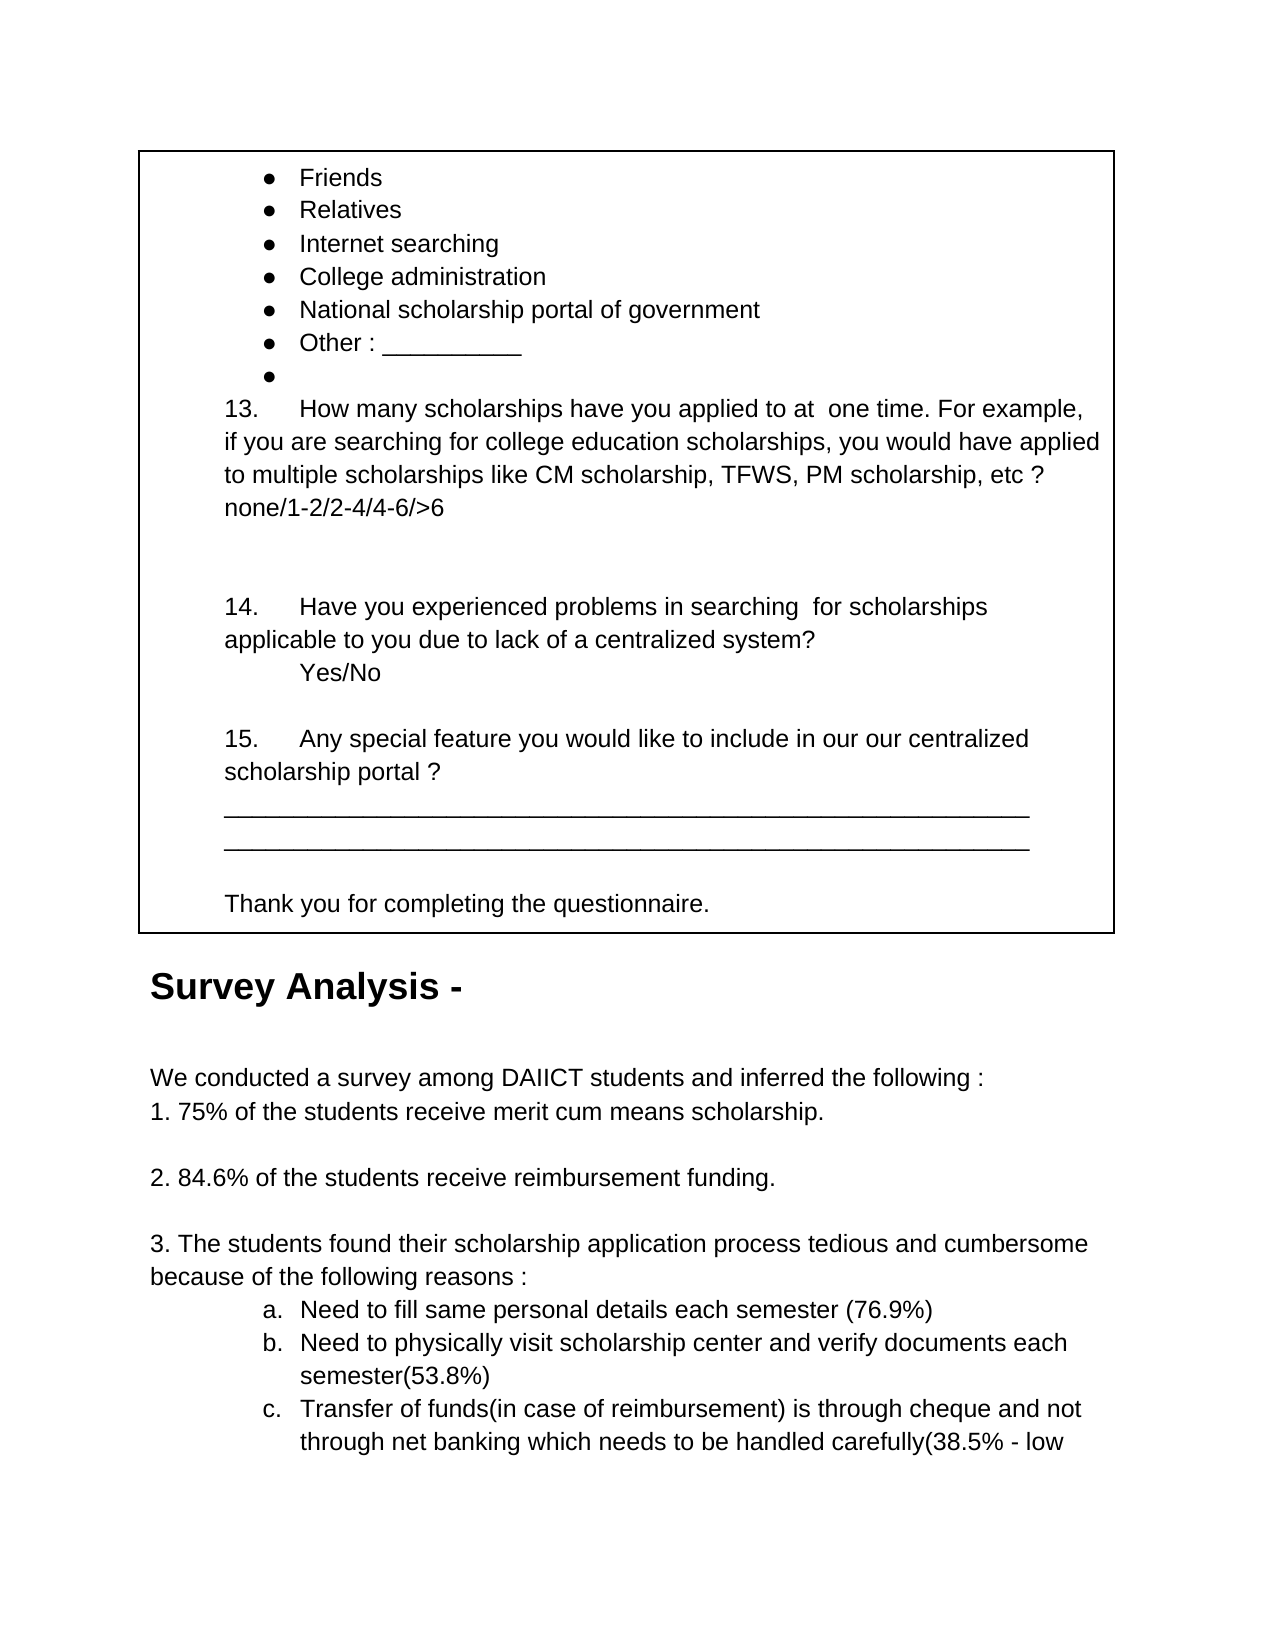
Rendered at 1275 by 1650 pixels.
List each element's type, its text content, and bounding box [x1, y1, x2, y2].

list Need to physically visit scholarship center and verify documents each semester(53.8%) [262, 1328, 1125, 1389]
text 3. The students found their scholarship application process tedious and cumbersome because of the following reasons : [150, 1228, 1125, 1290]
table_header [140, 152, 1113, 932]
text 2. 84.6% of the students receive reimbursement funding. [150, 1162, 1125, 1191]
list Need to fill same personal details each semester (76.9%) [262, 1294, 1125, 1323]
subtitle Survey Analysis - [150, 964, 1125, 1007]
text 1. 75% of the students receive merit cum means scholarship. [150, 1096, 1125, 1125]
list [262, 1394, 1125, 1455]
text We conducted a survey among DAIICT students and inferred the following : [150, 1063, 1125, 1092]
